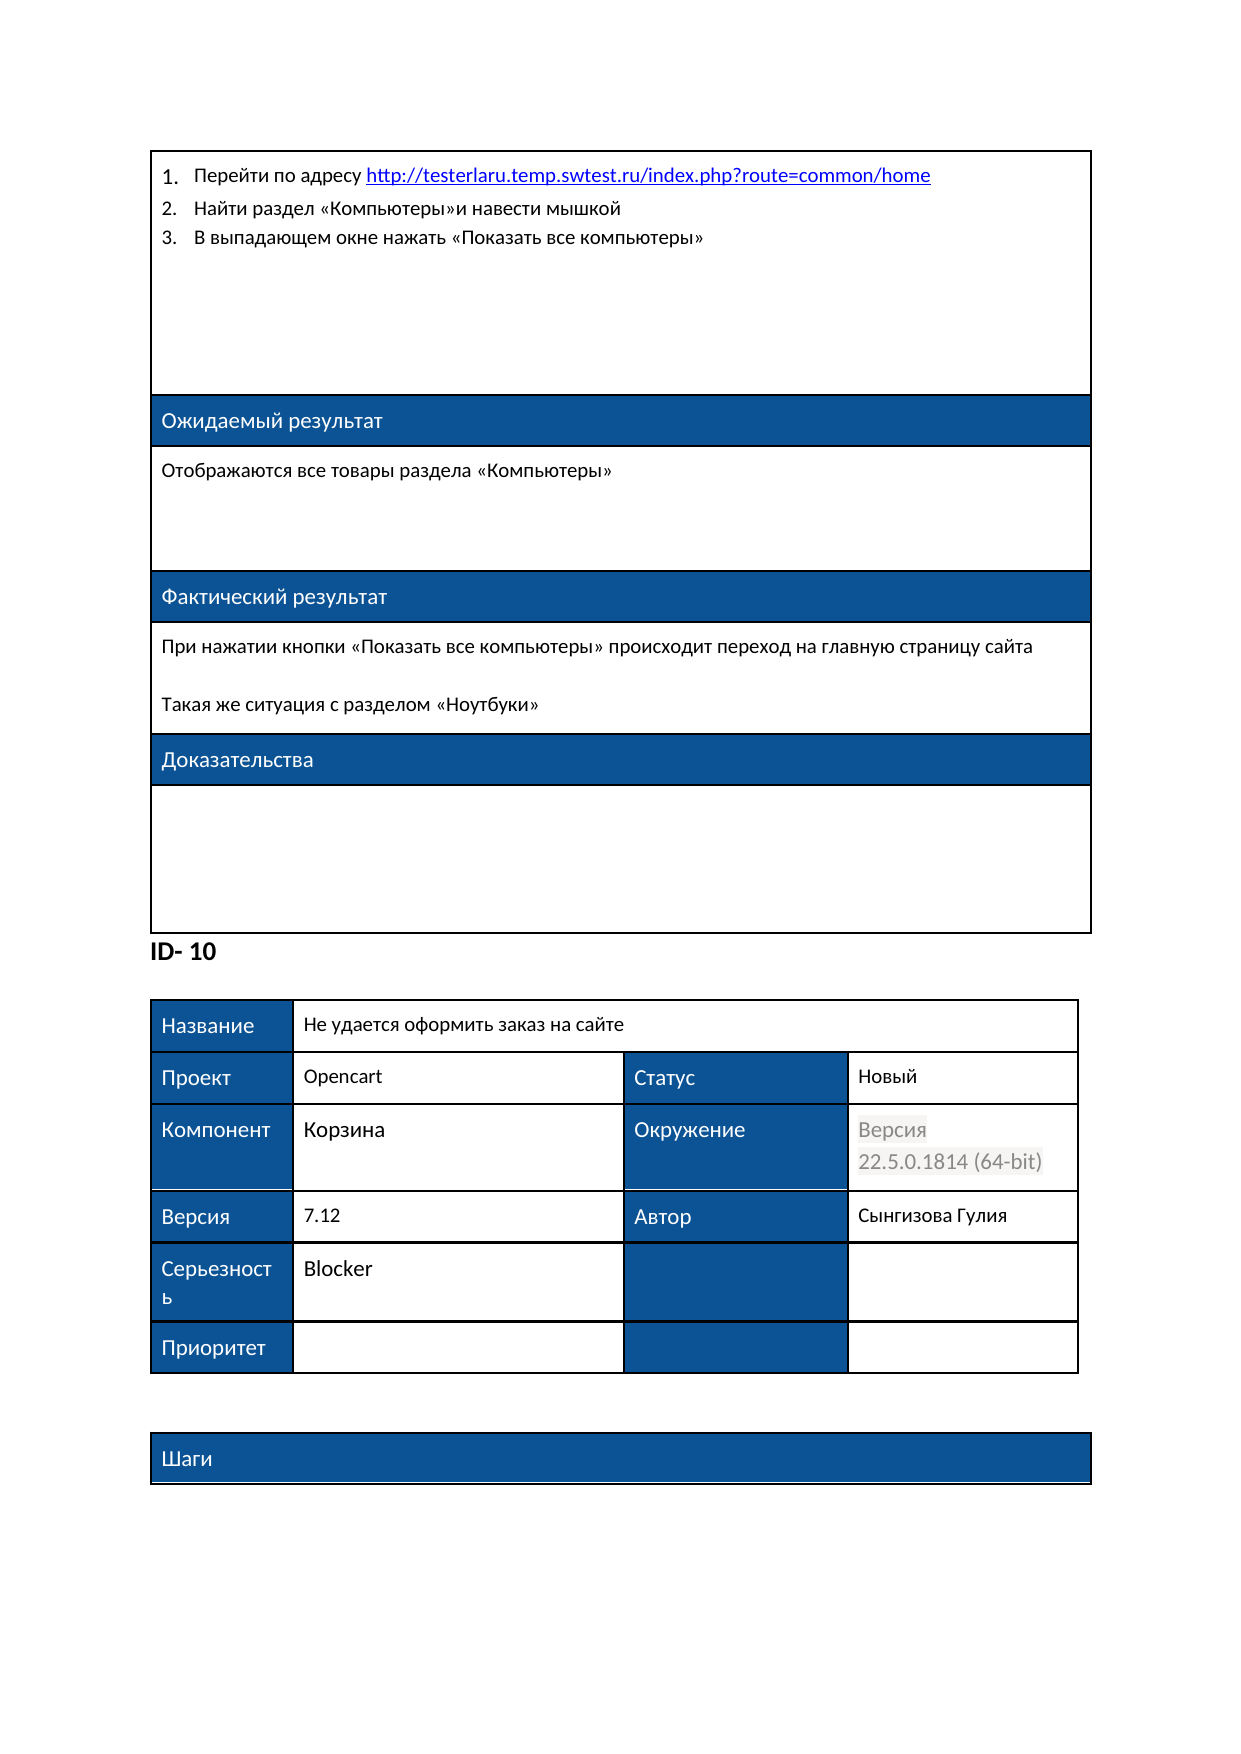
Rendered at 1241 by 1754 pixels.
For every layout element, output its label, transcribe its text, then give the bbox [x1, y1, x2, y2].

table_cell Доказательства [152, 735, 1090, 784]
table_cell [625, 1244, 847, 1320]
table_cell [294, 1323, 623, 1372]
table_cell Версия [152, 1192, 292, 1241]
table_header Не удается оформить заказ на сайте [294, 1001, 1077, 1051]
table_cell Opencart [294, 1053, 623, 1103]
table_cell [152, 786, 1090, 932]
table_cell 7.12 [294, 1192, 623, 1241]
table_header Название [152, 1001, 292, 1051]
table_cell Отображаются все товары раздела «Компьютеры» [152, 447, 1090, 570]
table_cell Перейти по адресу http://testerlaru.temp.swtest.ru/index.php?route=common/home Найти раздел «Компьютеры»и навести мышкой В выпадающем окне нажать «Показать все компьютеры» [152, 152, 1090, 394]
table_cell Серьезность [152, 1244, 292, 1320]
table_cell Корзина [294, 1105, 623, 1189]
table_cell [625, 1323, 847, 1372]
table_cell [849, 1244, 1077, 1320]
table_cell Сынгизова Гулия [849, 1192, 1077, 1241]
table_cell Новый [849, 1053, 1077, 1103]
table_cell Приоритет [152, 1323, 292, 1372]
table_cell Ожидаемый результат [152, 396, 1090, 445]
table_cell Автор [625, 1192, 847, 1241]
table_cell [849, 1323, 1077, 1372]
table_cell Blocker [294, 1244, 623, 1320]
table_cell Окружение [625, 1105, 847, 1189]
table_cell Статус [625, 1053, 847, 1103]
table_cell Версия 22.5.0.1814 (64-bit) [849, 1105, 1077, 1189]
table_cell Проект [152, 1053, 292, 1103]
table_cell При нажатии кнопки «Показать все компьютеры» происходит переход на главную страницу сайта Такая же ситуация с разделом «Ноутбуки» [152, 623, 1090, 733]
table_cell Компонент [152, 1105, 292, 1189]
table_header Шаги [152, 1434, 1090, 1482]
table_cell Фактический результат [152, 572, 1090, 621]
text ID- 10 [150, 934, 1090, 967]
